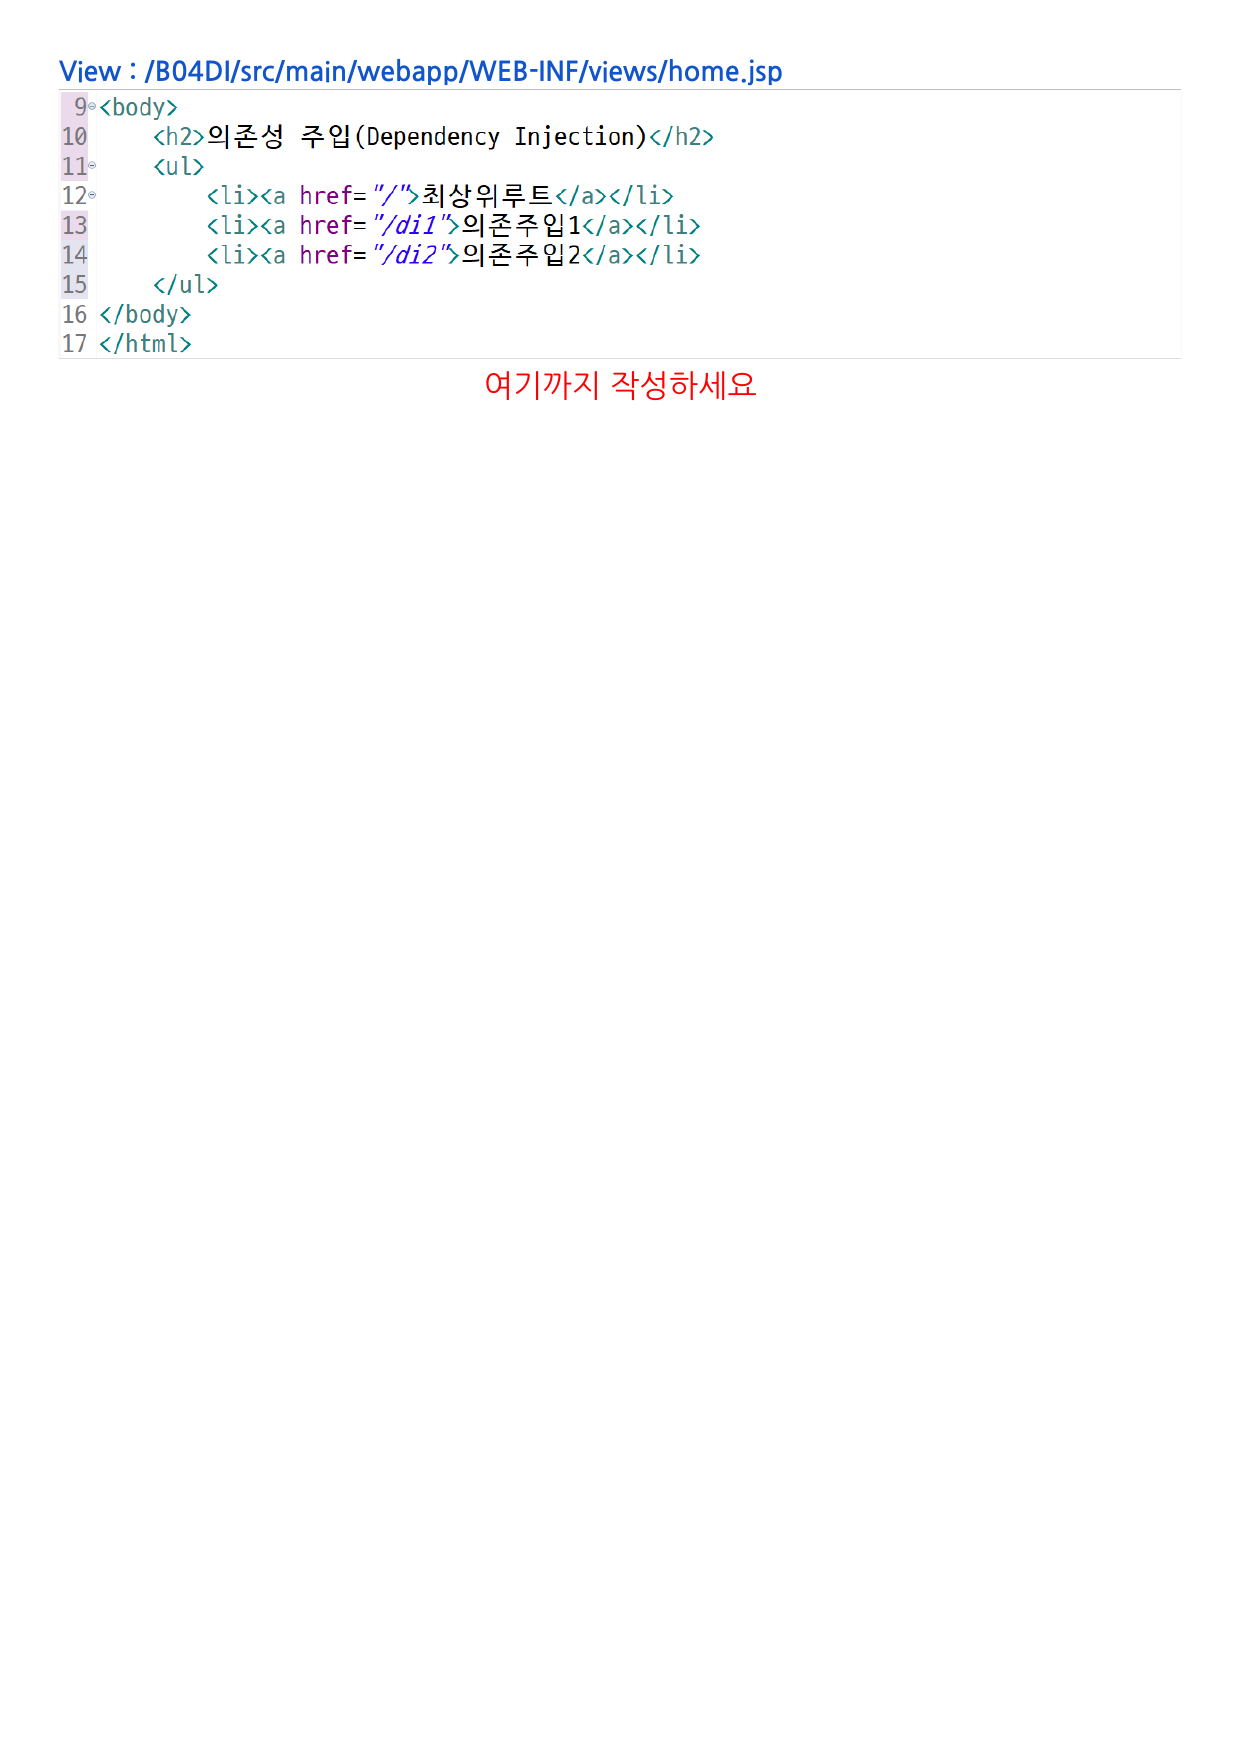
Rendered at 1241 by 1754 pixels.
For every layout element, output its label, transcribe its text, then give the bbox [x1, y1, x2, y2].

picture [58, 89, 1182, 359]
text 여기까지 작성하세요 [59, 363, 1181, 402]
subtitle View : /B04DI/src/main/webapp/WEB-INF/views/home.jsp [59, 59, 1181, 86]
